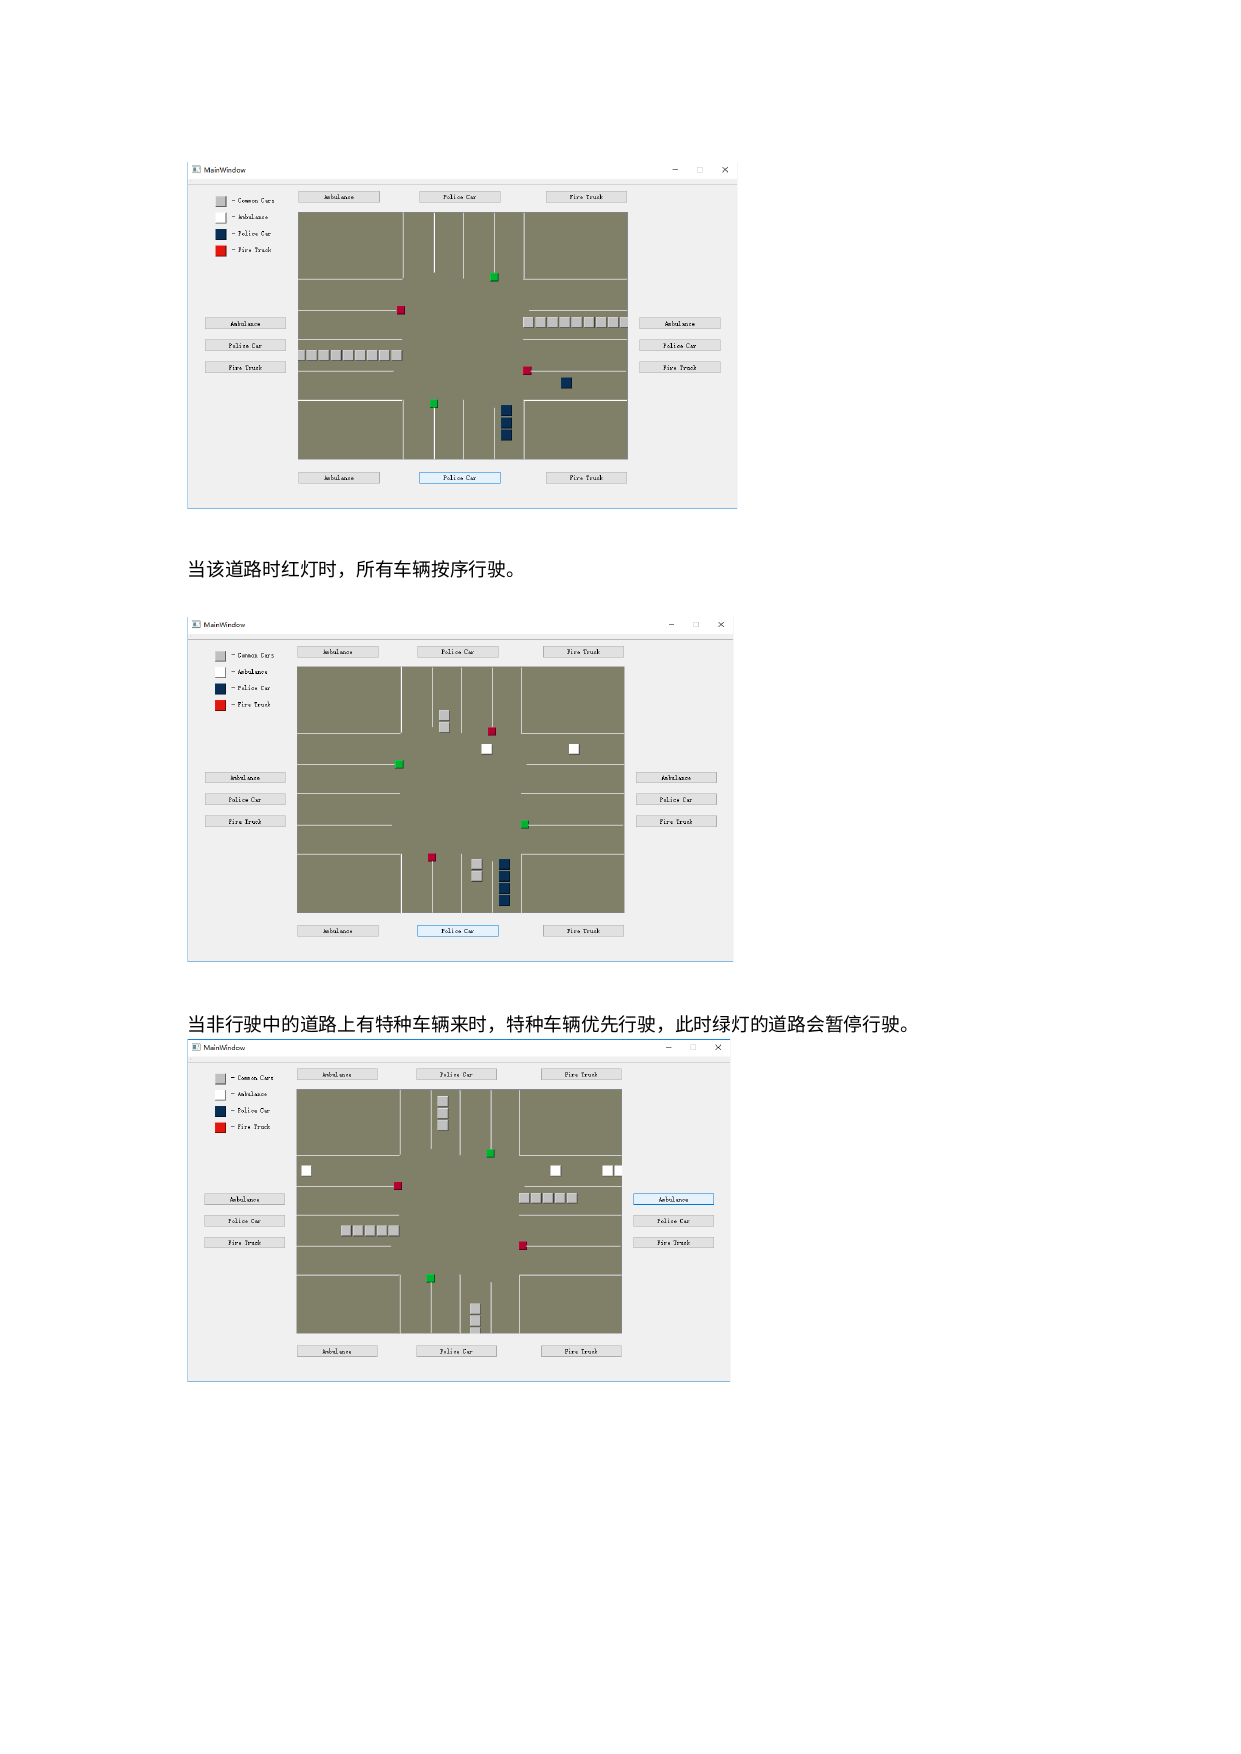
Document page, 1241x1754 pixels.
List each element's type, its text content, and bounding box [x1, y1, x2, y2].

picture [187, 1039, 731, 1382]
picture [187, 617, 734, 962]
picture [187, 162, 738, 509]
text 当非行驶中的道路上有特种车辆来时，特种车辆优先行驶，此时绿灯的道路会暂停行驶。 [187, 1007, 1053, 1039]
text 当该道路时红灯时，所有车辆按序行驶。 [187, 552, 1053, 584]
